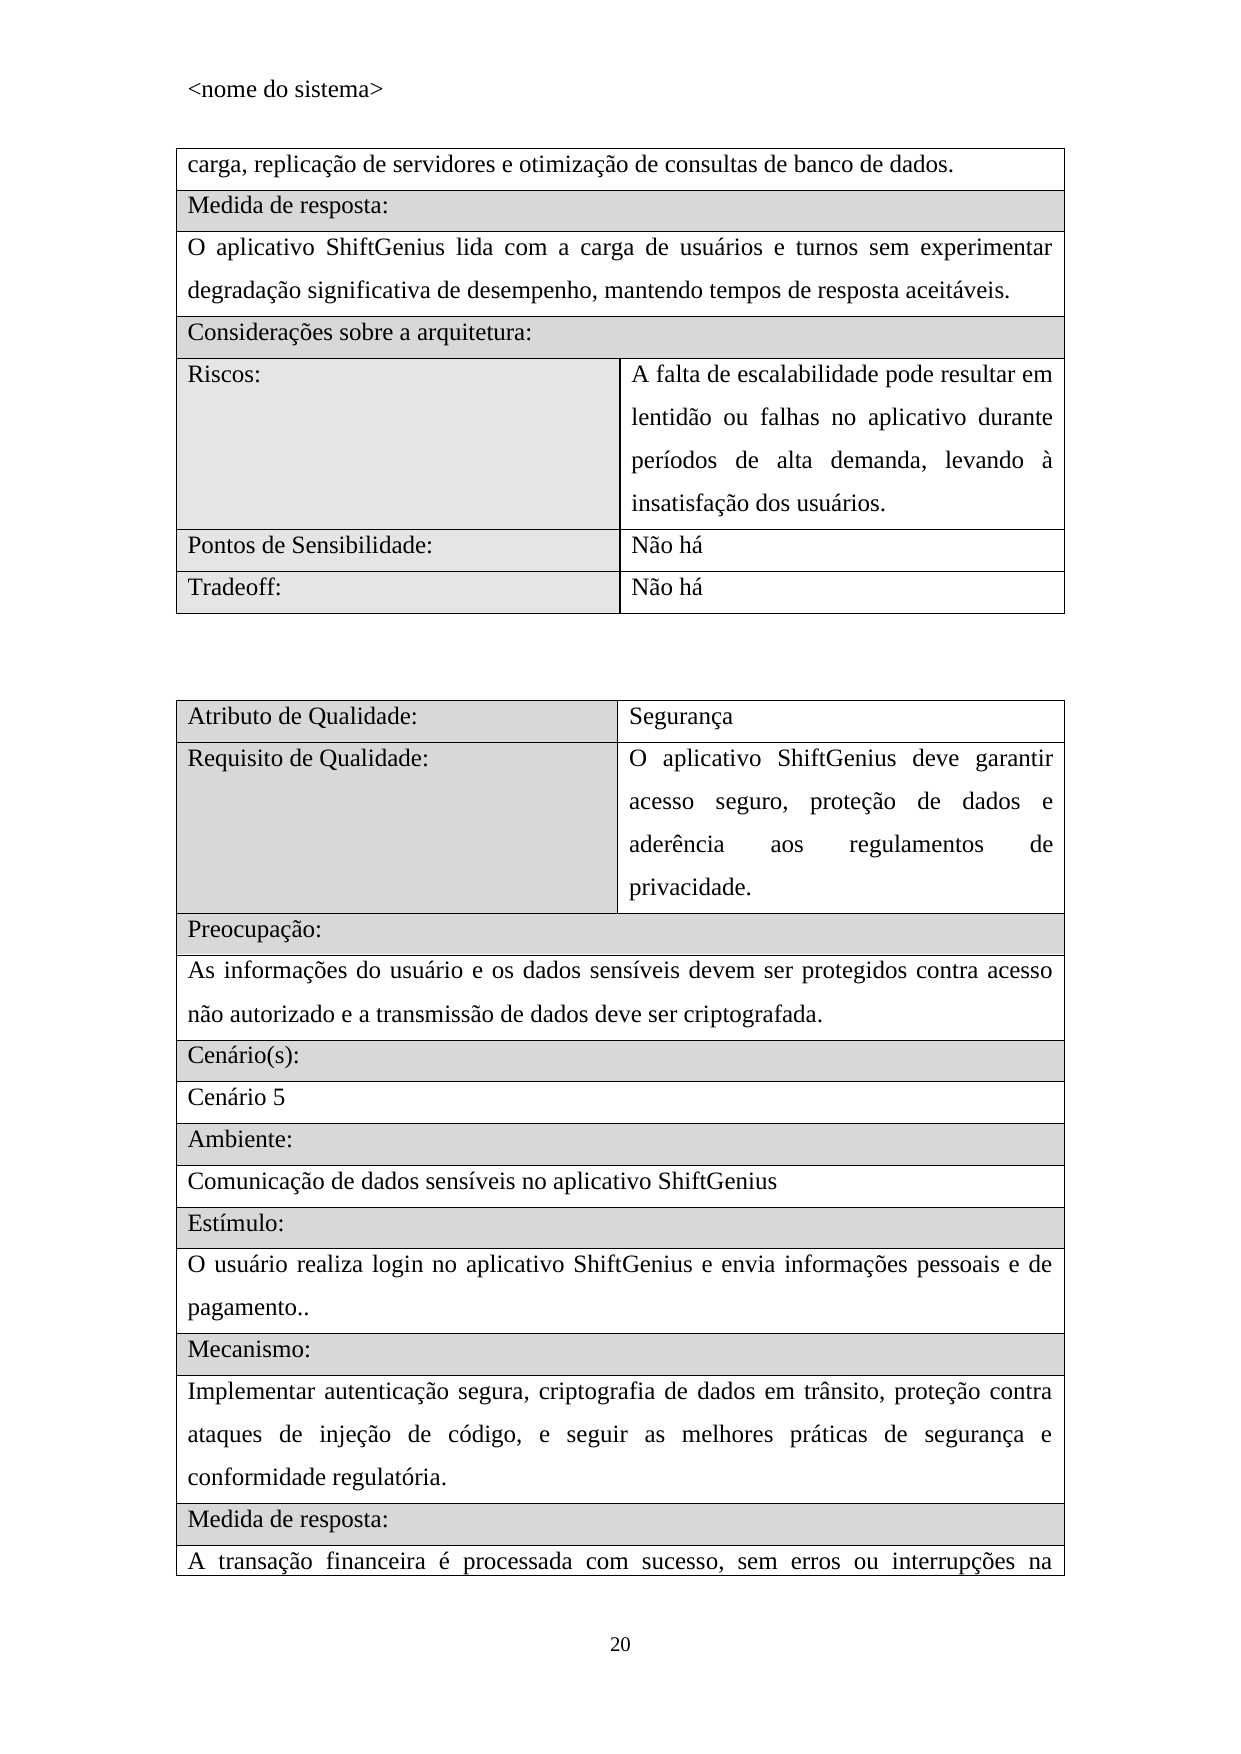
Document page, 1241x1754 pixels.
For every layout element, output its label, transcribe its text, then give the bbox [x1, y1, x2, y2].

table_cell As informações do usuário e os dados sensíveis devem ser protegidos contra acesso não autorizado e a transmissão de dados deve ser criptografada. [177, 956, 1064, 1039]
table_cell Preocupação: [177, 914, 1064, 954]
table_cell Comunicação de dados sensíveis no aplicativo ShiftGenius [177, 1166, 1064, 1207]
table_cell Cenário 5 [177, 1082, 1064, 1123]
table_cell O aplicativo ShiftGenius lida com a carga de usuários e turnos sem experimentar degradação significativa de desempenho, mantendo tempos de resposta aceitáveis. [177, 232, 1064, 316]
table_cell O usuário realiza login no aplicativo ShiftGenius e envia informações pessoais e de pagamento.. [177, 1249, 1064, 1333]
table_cell Não há [621, 530, 1064, 571]
table_cell Requisito de Qualidade: [177, 743, 617, 913]
table_cell Medida de resposta: [177, 1504, 1064, 1545]
table_cell Ambiente: [177, 1124, 1064, 1165]
table_cell Considerações sobre a arquitetura: [177, 317, 1064, 358]
table_header Segurança [618, 701, 1064, 742]
table_cell A falta de escalabilidade pode resultar em lentidão ou falhas no aplicativo durante períodos de alta demanda, levando à insatisfação dos usuários. [621, 359, 1064, 529]
table_cell Tradeoff: [177, 572, 619, 613]
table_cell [177, 1546, 1064, 1574]
table_cell Cenário(s): [177, 1041, 1064, 1081]
table_cell Não há [621, 572, 1064, 613]
table_cell Implementar autenticação segura, criptografia de dados em trânsito, proteção contra ataques de injeção de código, e seguir as melhores práticas de segurança e conformidade regulatória. [177, 1376, 1064, 1503]
table_cell Medida de resposta: [177, 191, 1064, 231]
table_cell Riscos: [177, 359, 619, 529]
table_cell Estímulo: [177, 1208, 1064, 1248]
table_cell Mecanismo: [177, 1334, 1064, 1375]
table_header Atributo de Qualidade: [177, 701, 617, 742]
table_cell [177, 149, 1064, 189]
table_cell Pontos de Sensibilidade: [177, 530, 619, 571]
table_cell O aplicativo ShiftGenius deve garantir acesso seguro, proteção de dados e aderência aos regulamentos de privacidade. [618, 743, 1064, 913]
